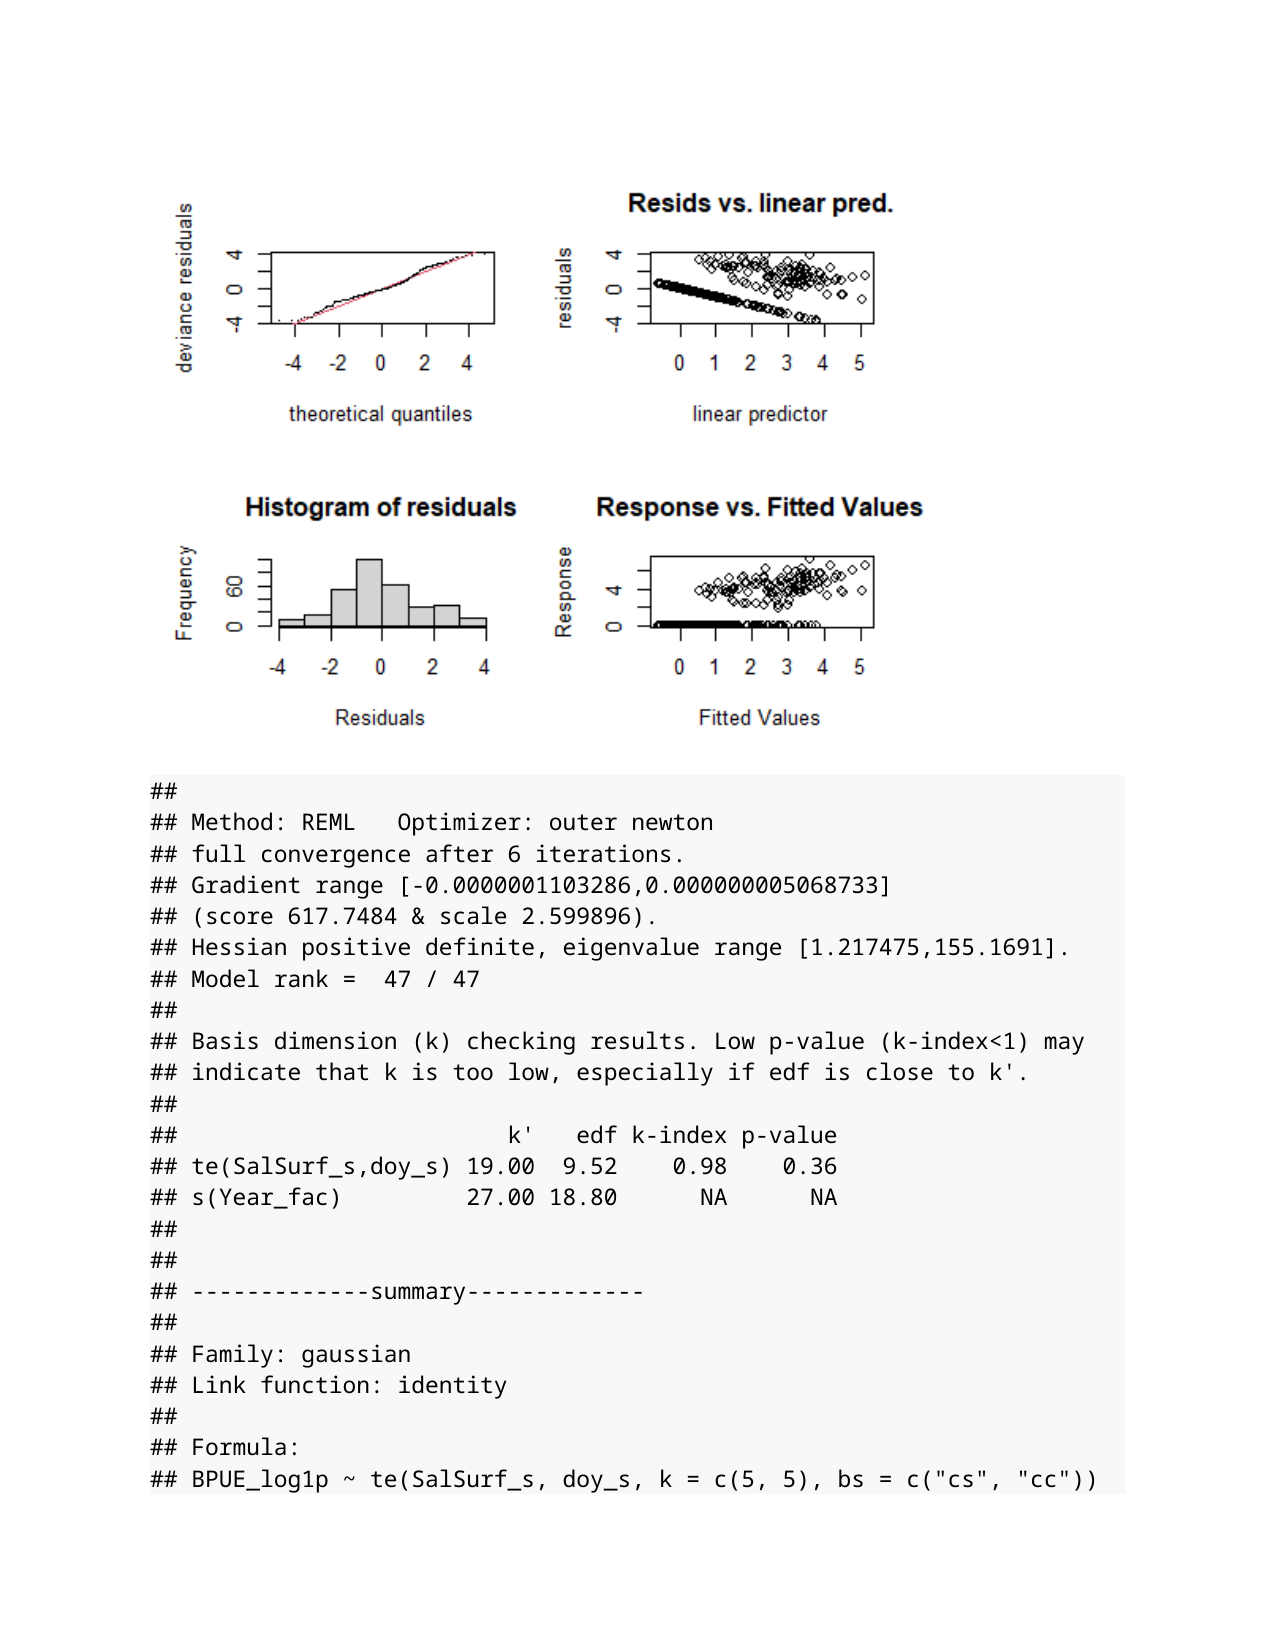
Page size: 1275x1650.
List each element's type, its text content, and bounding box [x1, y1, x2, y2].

picture [168, 150, 927, 757]
